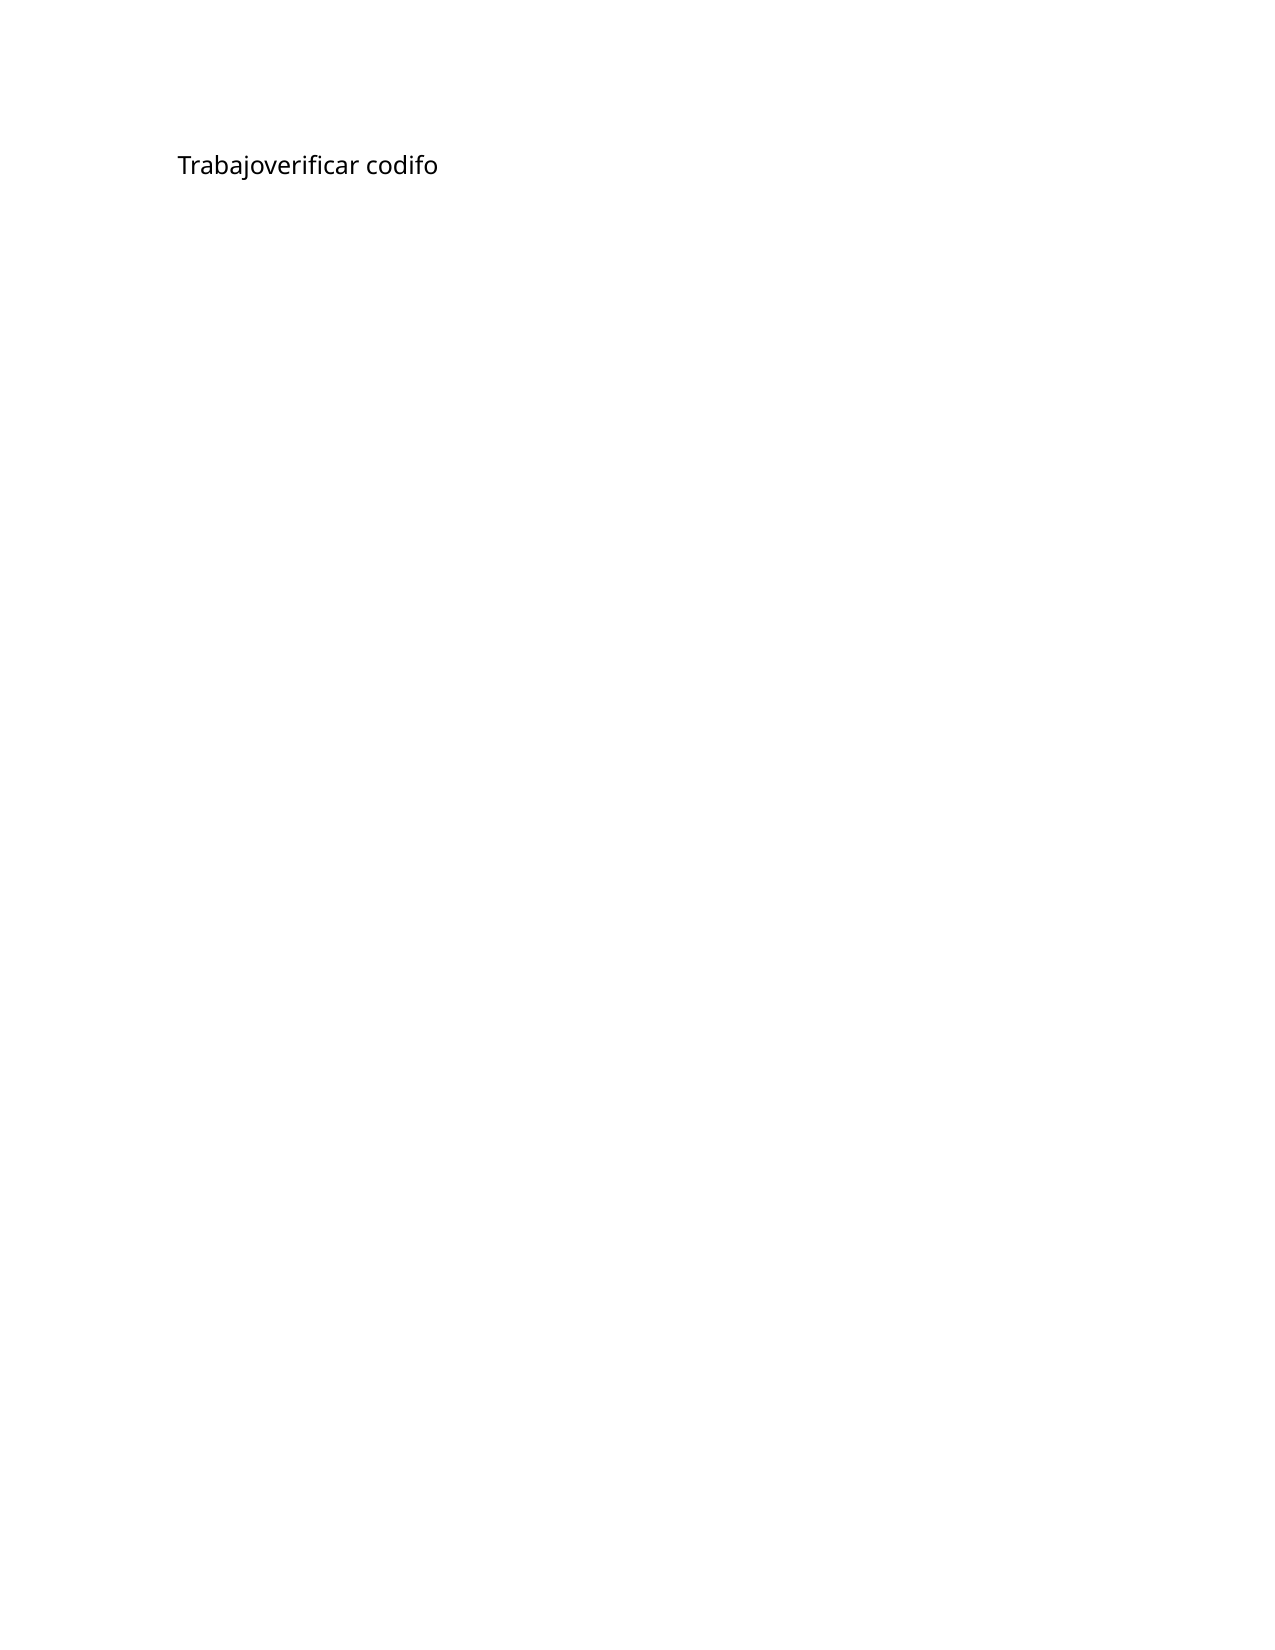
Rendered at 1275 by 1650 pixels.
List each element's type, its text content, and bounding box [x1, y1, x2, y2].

text Trabajoverificar codifo [177, 148, 1098, 182]
